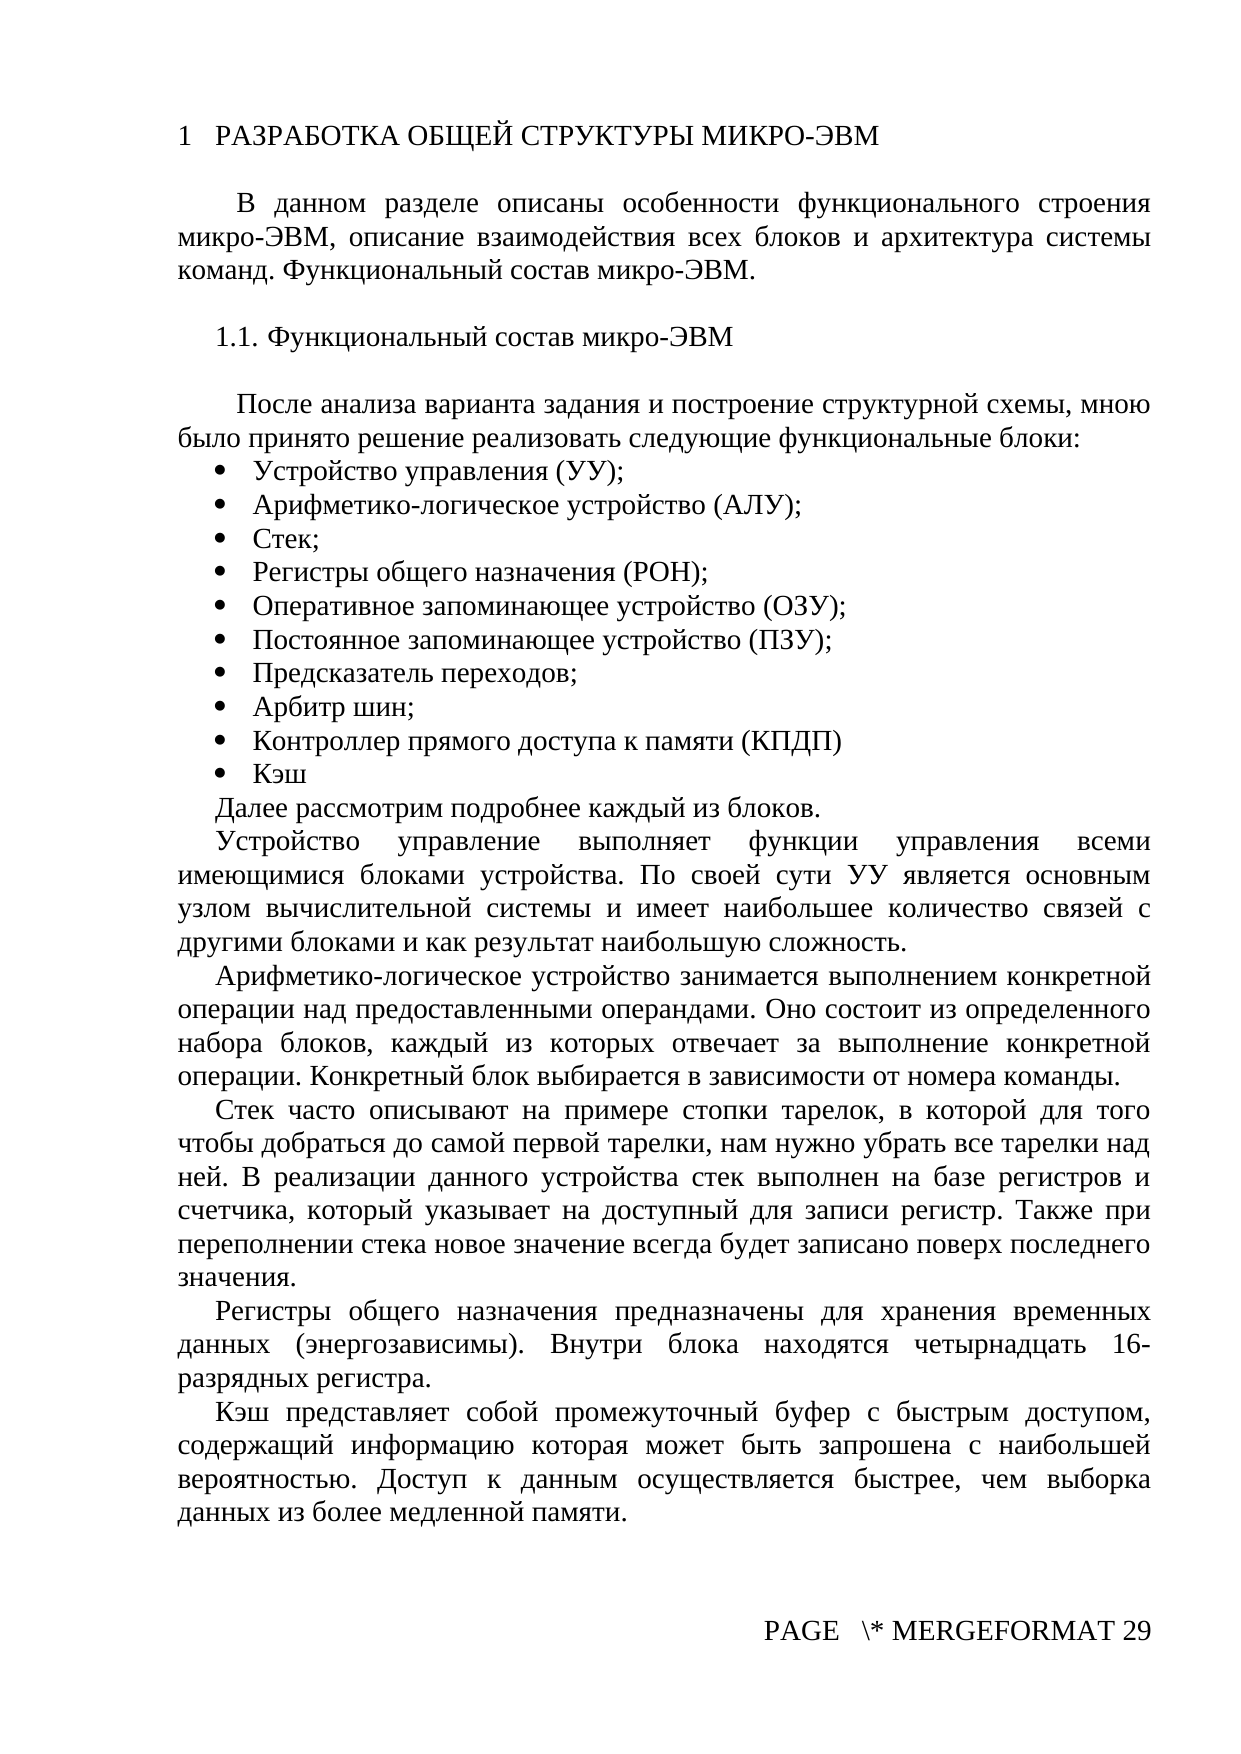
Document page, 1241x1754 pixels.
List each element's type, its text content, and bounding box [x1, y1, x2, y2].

list Арифметико-логическое устройство (АЛУ); [215, 487, 1152, 521]
list Регистры общего назначения (РОН); [215, 554, 1152, 588]
list Оперативное запоминающее устройство (ОЗУ); [215, 588, 1152, 622]
text Далее рассмотрим подробнее каждый из блоков. [177, 790, 1152, 823]
text В данном разделе описаны особенности функционального строения микро-ЭВМ, описание взаимодействия всех блоков и архитектура системы команд. Функциональный состав микро-ЭВМ. [177, 185, 1152, 286]
text Кэш представляет собой промежуточный буфер с быстрым доступом, содержащий информацию которая может быть запрошена с наибольшей вероятностью. Доступ к данным осуществляется быстрее, чем выборка данных из более медленной памяти. [177, 1394, 1152, 1528]
text Устройство управление выполняет функции управления всеми имеющимися блоками устройства. По своей сути УУ является основным узлом вычислительной системы и имеет наибольшее количество связей с другими блоками и как результат наибольшую сложность. [177, 823, 1152, 958]
list РАЗРАБОТКА ОБЩЕЙ СТРУКТУРЫ МИКРО-ЭВМ [177, 118, 1152, 152]
list Устройство управления (УУ); [215, 453, 1152, 487]
list Функциональный состав микро-ЭВМ [215, 319, 1152, 353]
text Арифметико-логическое устройство занимается выполнением конкретной операции над предоставленными операндами. Оно состоит из определенного набора блоков, каждый из которых отвечает за выполнение конкретной операции. Конкретный блок выбирается в зависимости от номера команды. [177, 958, 1152, 1092]
text После анализа варианта задания и построение структурной схемы, мною было принято решение реализовать следующие функциональные блоки: [177, 386, 1152, 453]
text Регистры общего назначения предназначены для хранения временных данных (энергозависимы). Внутри блока находятся четырнадцать 16-разрядных регистра. [177, 1293, 1152, 1394]
text Стек часто описывают на примере стопки тарелок, в которой для того чтобы добраться до самой первой тарелки, нам нужно убрать все тарелки над ней. В реализации данного устройства стек выполнен на базе регистров и счетчика, который указывает на доступный для записи регистр. Также при переполнении стека новое значение всегда будет записано поверх последнего значения. [177, 1092, 1152, 1293]
list Стек; [215, 521, 1152, 554]
list Постоянное запоминающее устройство (ПЗУ); [215, 622, 1152, 655]
list Арбитр шин; [215, 689, 1152, 723]
list Кэш [215, 756, 1152, 790]
list Предсказатель переходов; [215, 655, 1152, 689]
list Контроллер прямого доступа к памяти (КПДП) [215, 723, 1152, 756]
